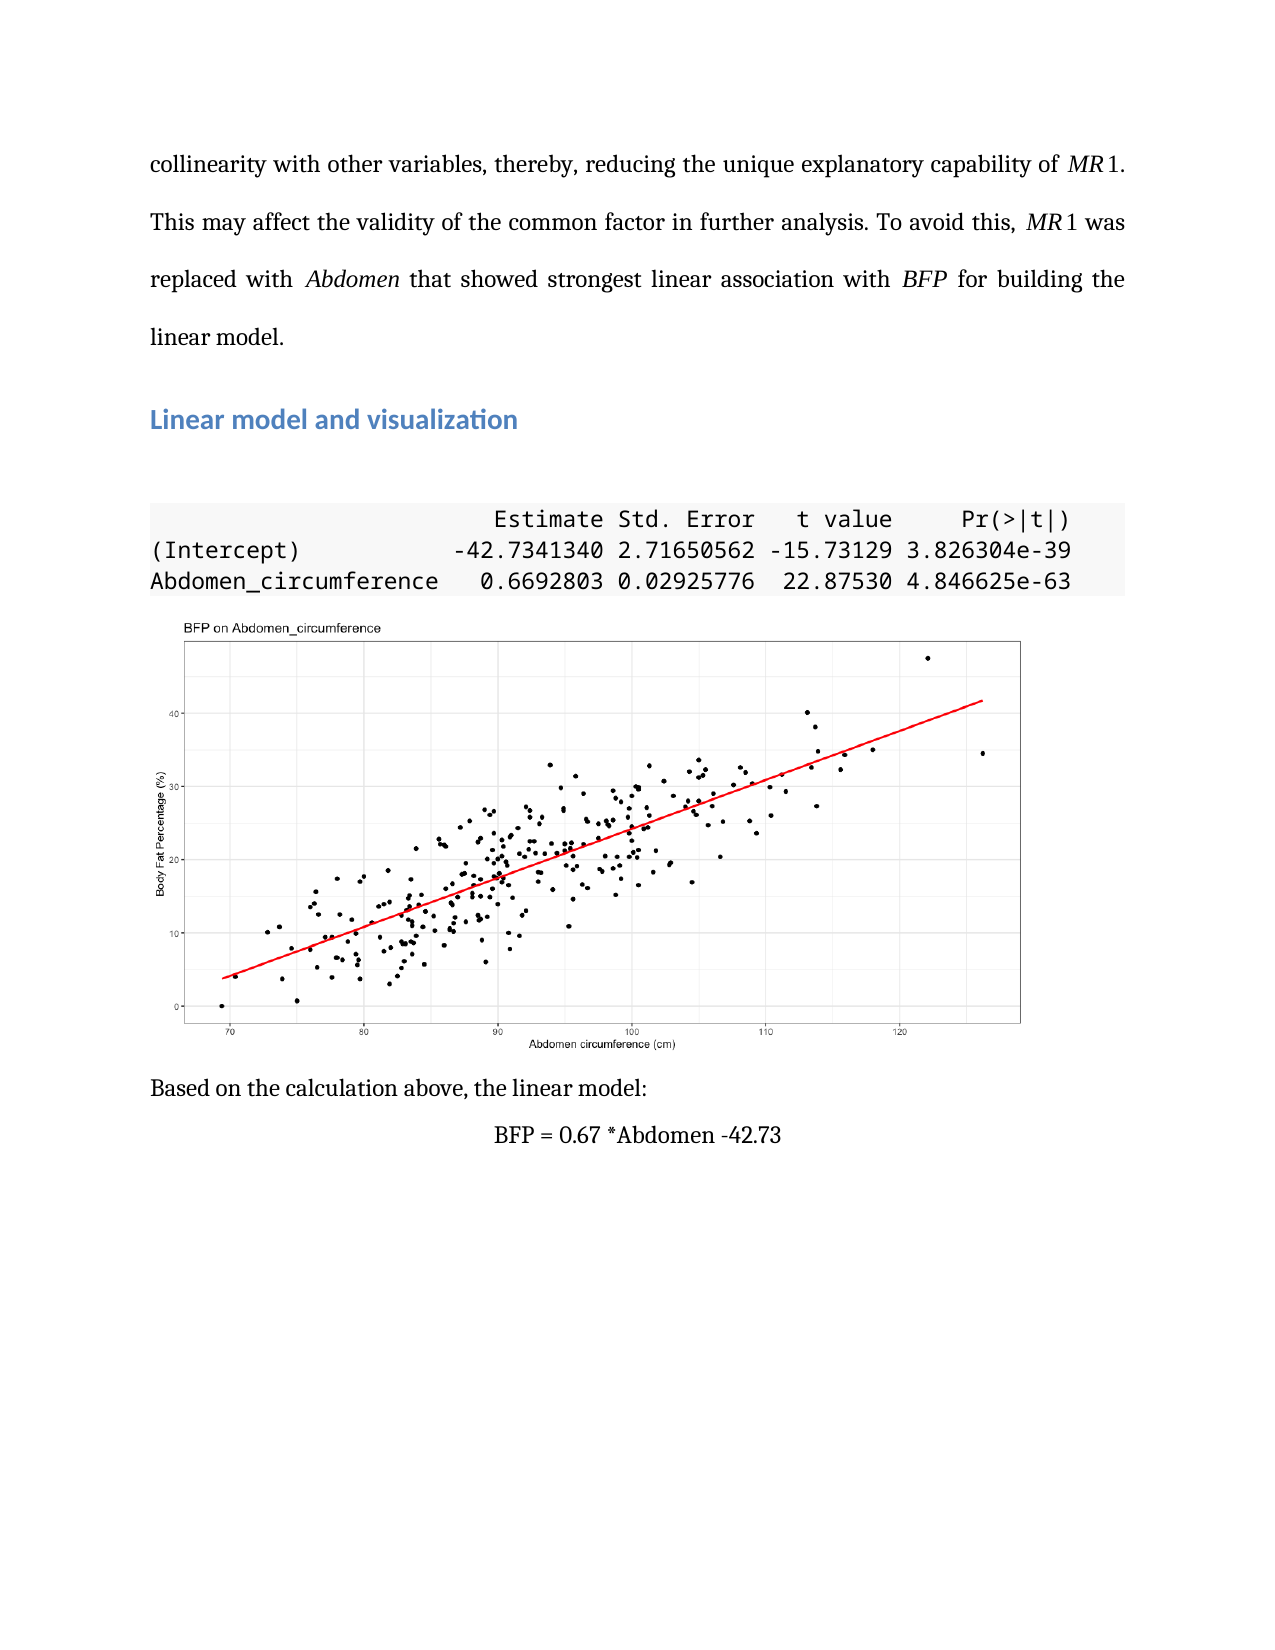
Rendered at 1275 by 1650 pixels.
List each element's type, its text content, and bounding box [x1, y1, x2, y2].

text BFP = 0.67 *Abdomen -42.73 [150, 1121, 1125, 1150]
picture [150, 617, 1025, 1055]
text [150, 150, 1125, 351]
subtitle Linear model and visualization [150, 401, 1125, 436]
text Estimate Std. Error t value Pr(>|t|) (Intercept) -42.7341340 2.71650562 -15.73129 3.826304e-39 Abdomen_circumference 0.6692803 0.02925776 22.87530 4.846625e-63 [150, 503, 1125, 596]
text Based on the calculation above, the linear model: [150, 1073, 1125, 1102]
